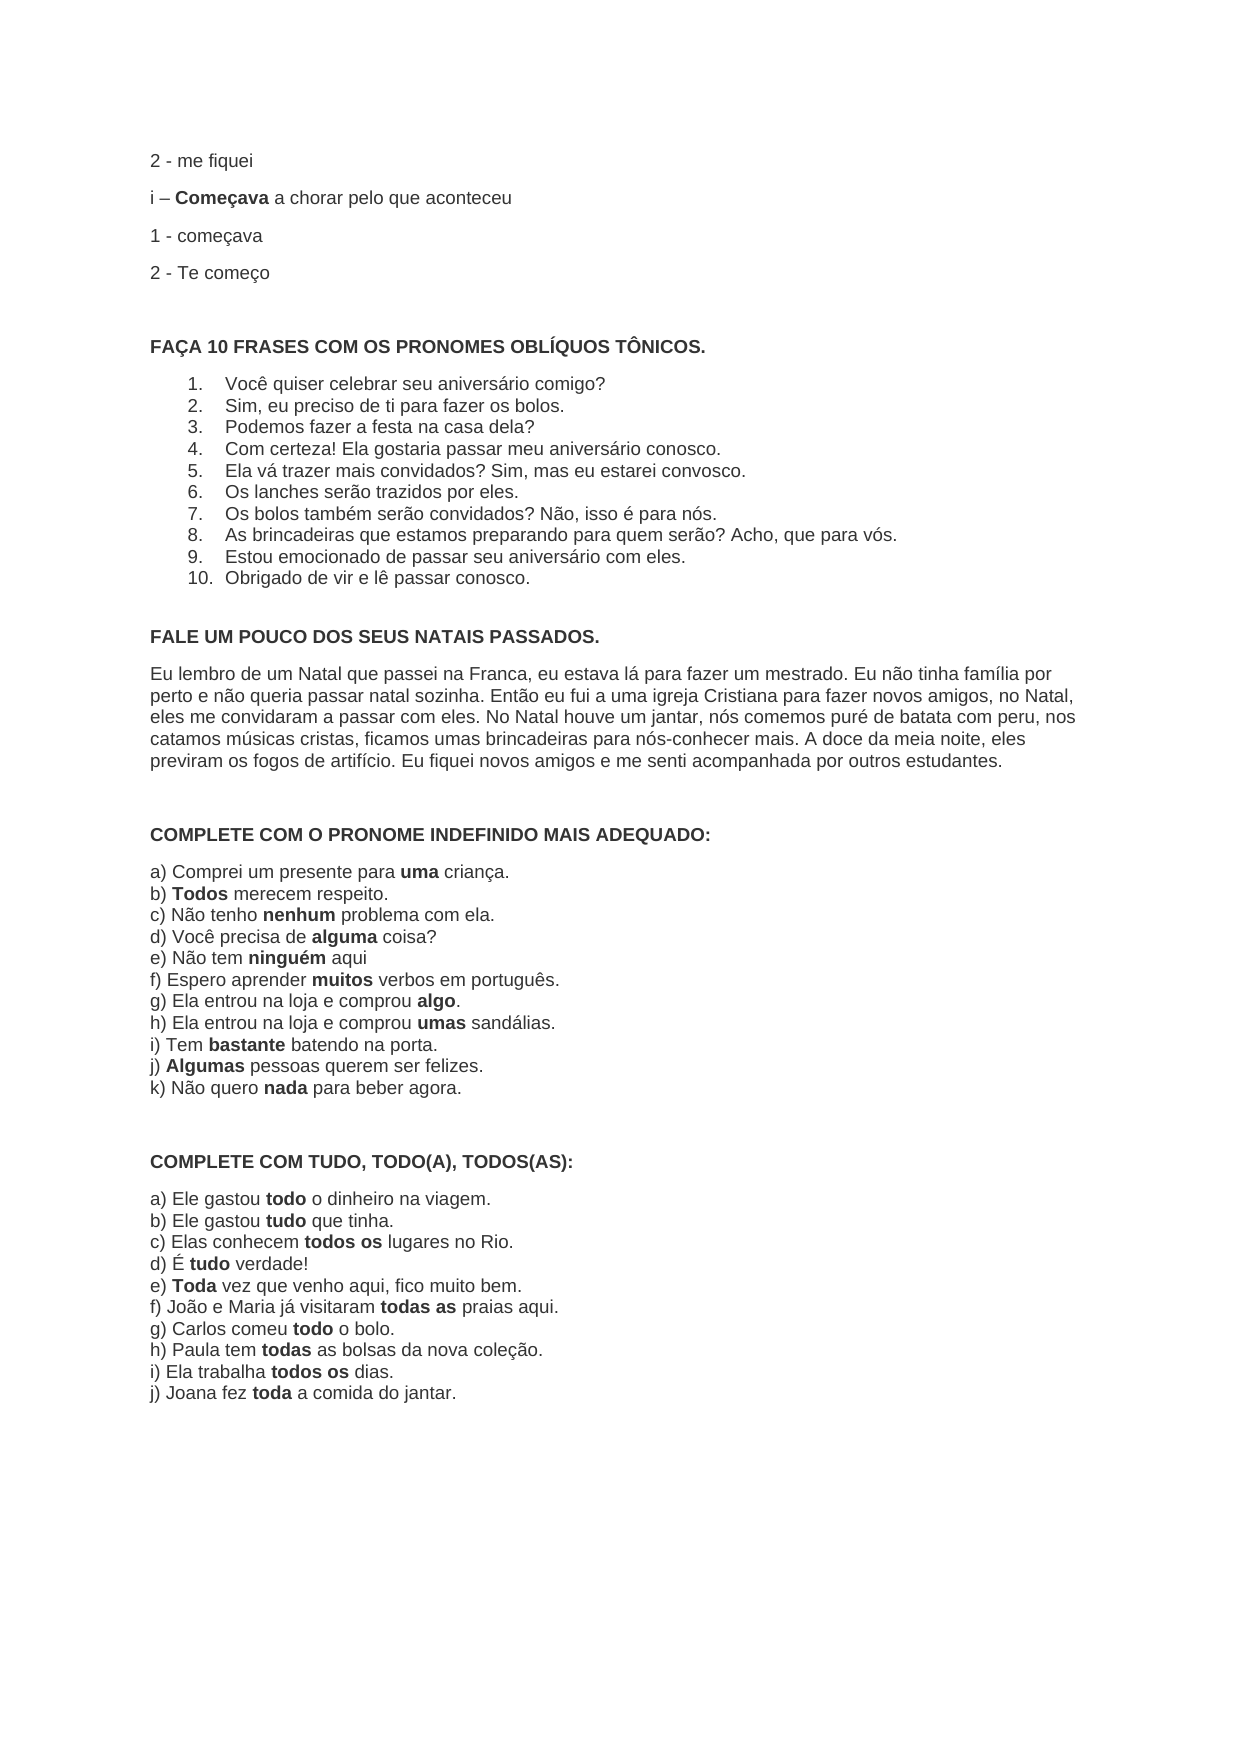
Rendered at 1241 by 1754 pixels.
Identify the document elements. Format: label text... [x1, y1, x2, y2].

text i – Começava a chorar pelo que aconteceu [150, 187, 1090, 209]
list Podemos fazer a festa na casa dela? [187, 416, 1090, 438]
text a) Comprei um presente para uma criança. b) Todos merecem respeito. c) Não tenho nenhum problema com ela. d) Você precisa de alguma coisa? e) Não tem ninguém aqui f) Espero aprender muitos verbos em português. g) Ela entrou na loja e comprou algo. h) Ela entrou na loja e comprou umas sandálias. i) Tem bastante batendo na porta. j) Algumas pessoas querem ser felizes. k) Não quero nada para beber agora. [150, 861, 1090, 1098]
text COMPLETE COM TUDO, TODO(A), TODOS(AS): [150, 1151, 1090, 1172]
text 2 - me fiquei [150, 150, 1090, 172]
list As brincadeiras que estamos preparando para quem serão? Acho, que para vós. [187, 524, 1090, 546]
text a) Ele gastou todo o dinheiro na viagem. b) Ele gastou tudo que tinha. c) Elas conhecem todos os lugares no Rio. d) É tudo verdade! e) Toda vez que venho aqui, fico muito bem. f) João e Maria já visitaram todas as praias aqui. g) Carlos comeu todo o bolo. h) Paula tem todas as bolsas da nova coleção. i) Ela trabalha todos os dias. j) Joana fez toda a comida do jantar. [150, 1188, 1090, 1404]
list Estou emocionado de passar seu aniversário com eles. [187, 546, 1090, 567]
list Os bolos também serão convidados? Não, isso é para nós. [187, 502, 1090, 524]
text COMPLETE COM O PRONOME INDEFINIDO MAIS ADEQUADO: [150, 824, 1090, 845]
text FAÇA 10 FRASES COM OS PRONOMES OBLÍQUOS TÔNICOS. [150, 336, 1090, 357]
list Com certeza! Ela gostaria passar meu aniversário conosco. [187, 438, 1090, 459]
text FALE UM POUCO DOS SEUS NATAIS PASSADOS. [150, 626, 1090, 647]
text 1 - começava [150, 224, 1090, 246]
text Eu lembro de um Natal que passei na Franca, eu estava lá para fazer um mestrado. Eu não tinha família por perto e não queria passar natal sozinha. Então eu fui a uma igreja Cristiana para fazer novos amigos, no Natal, eles me convidaram a passar com eles. No Natal houve um jantar, nós comemos puré de batata com peru, nos catamos músicas cristas, ficamos umas brincadeiras para nós-conhecer mais. A doce da meia noite, eles previram os fogos de artifício. Eu fiquei novos amigos e me senti acompanhada por outros estudantes. [150, 663, 1090, 771]
list Obrigado de vir e lê passar conosco. [187, 567, 1090, 589]
list Ela vá trazer mais convidados? Sim, mas eu estarei convosco. [187, 459, 1090, 481]
text 2 - Te começo [150, 262, 1090, 283]
list Os lanches serão trazidos por eles. [187, 481, 1090, 502]
list Você quiser celebrar seu aniversário comigo? [187, 373, 1090, 395]
list Sim, eu preciso de ti para fazer os bolos. [187, 395, 1090, 416]
